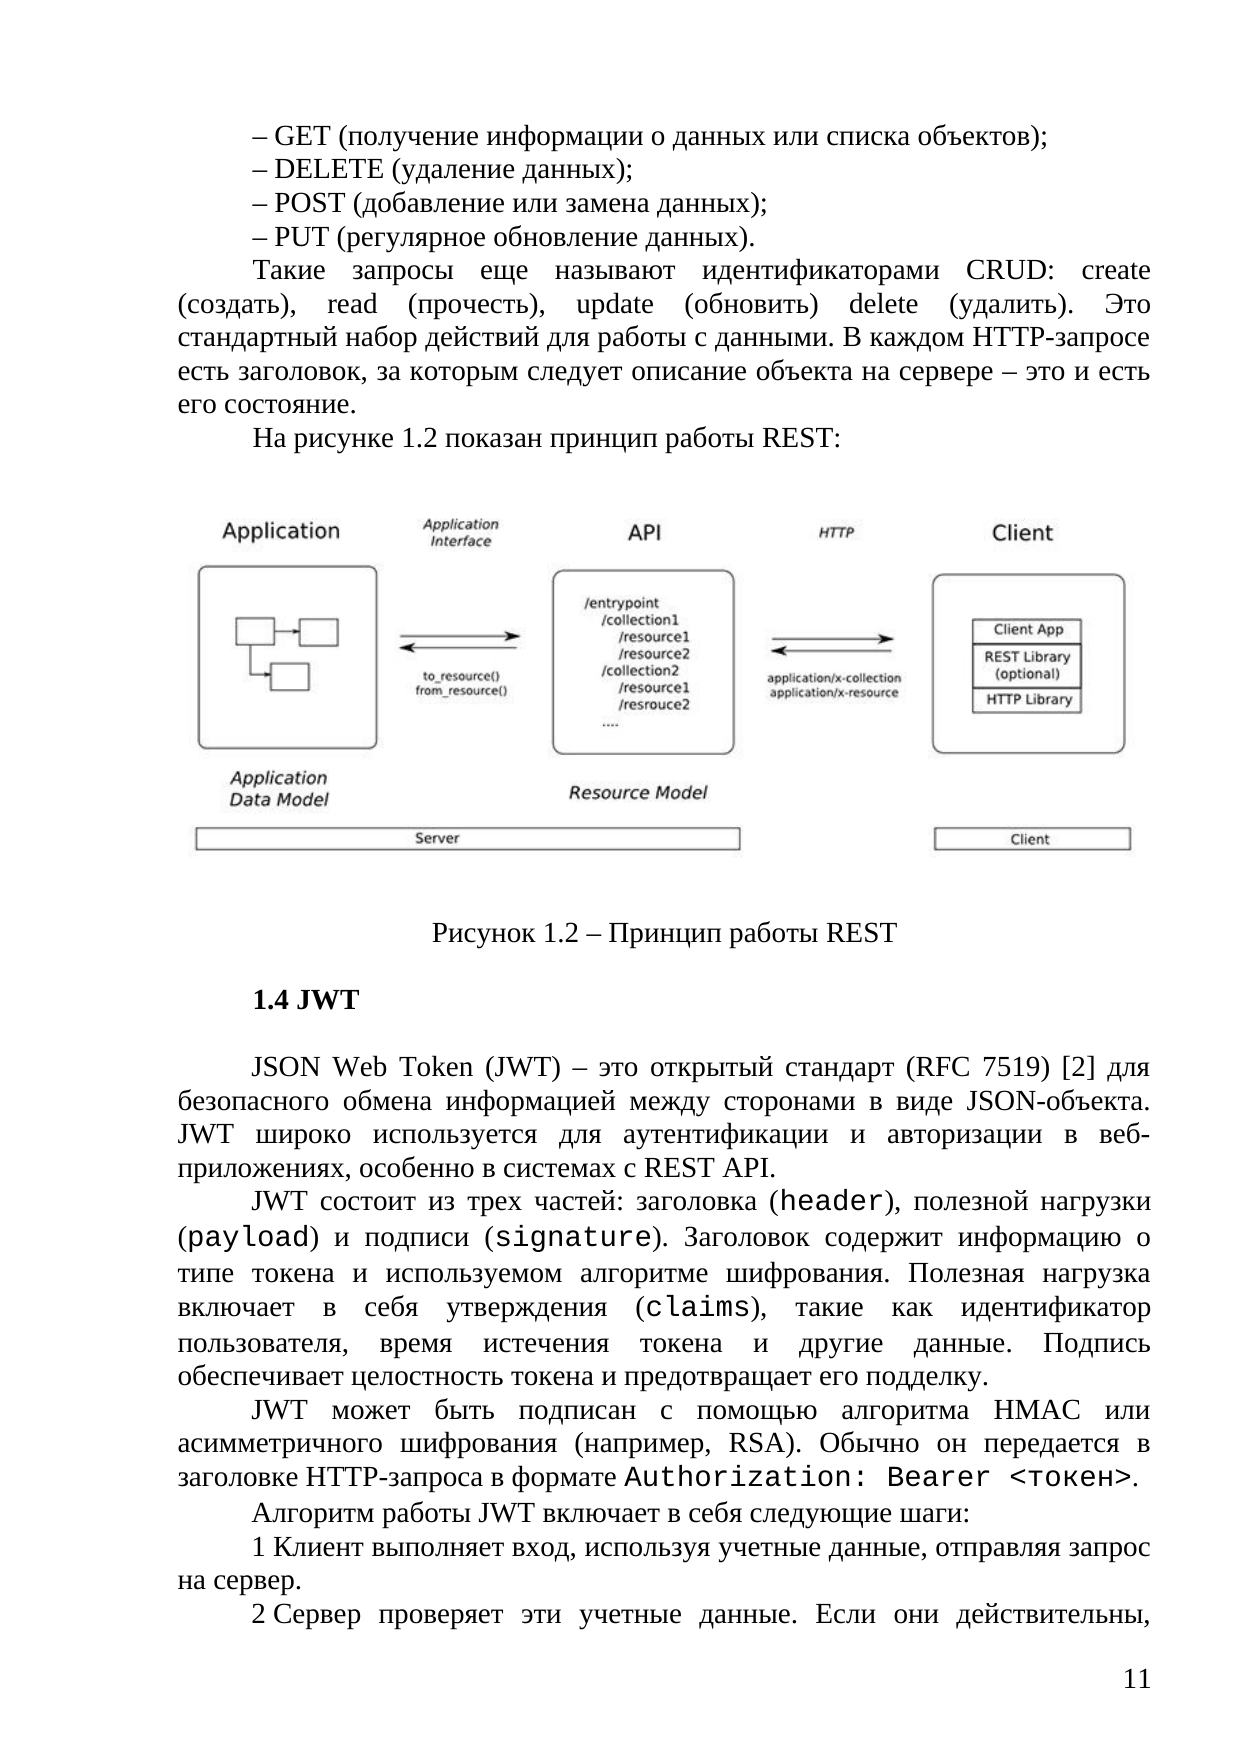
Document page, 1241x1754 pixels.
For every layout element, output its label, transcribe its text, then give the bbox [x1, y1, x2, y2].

text – DELETE (удаление данных); [252, 152, 1152, 185]
picture [188, 487, 1141, 882]
text – PUT (регулярное обновление данных). [177, 219, 1152, 252]
text Рисунок 1.2 – Принцип работы REST [177, 915, 1152, 948]
subtitle 1.4 JWT [251, 982, 1152, 1016]
text JWT состоит из трех частей: заголовка (header), полезной нагрузки (payload) и подписи (signature). Заголовок содержит информацию о типе токена и используемом алгоритме шифрования. Полезная нагрузка включает в себя утверждения (claims), такие как идентификатор пользователя, время истечения токена и другие данные. Подпись обеспечивает целостность токена и предотвращает его подделку. [177, 1183, 1152, 1392]
text – GET (получение информации о данных или списка объектов); [177, 118, 1152, 152]
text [177, 1596, 1152, 1629]
text JSON Web Token (JWT) – это открытый стандарт (RFC 7519) [2] для безопасного обмена информацией между сторонами в виде JSON-объекта. JWT широко используется для аутентификации и авторизации в веб-приложениях, особенно в системах с REST API. [177, 1049, 1152, 1183]
text JWT может быть подписан с помощью алгоритма HMAC или асимметричного шифрования (например, RSA). Обычно он передается в заголовке HTTP-запроса в формате Authorization: Bearer <токен>. [177, 1392, 1152, 1495]
text 1 Клиент выполняет вход, используя учетные данные, отправляя запрос на сервер. [177, 1529, 1152, 1596]
text На рисунке 1.2 показан принцип работы REST: [177, 420, 1152, 453]
text – POST (добавление или замена данных); [252, 185, 1152, 219]
text Алгоритм работы JWT включает в себя следующие шаги: [177, 1495, 1152, 1529]
text Такие запросы еще называют идентификаторами CRUD: create (создать), read (прочесть), update (обновить) delete (удалить). Это стандартный набор действий для работы с данными. В каждом HTTP-запросе есть заголовок, за которым следует описание объекта на сервере – это и есть его состояние. [177, 252, 1152, 420]
